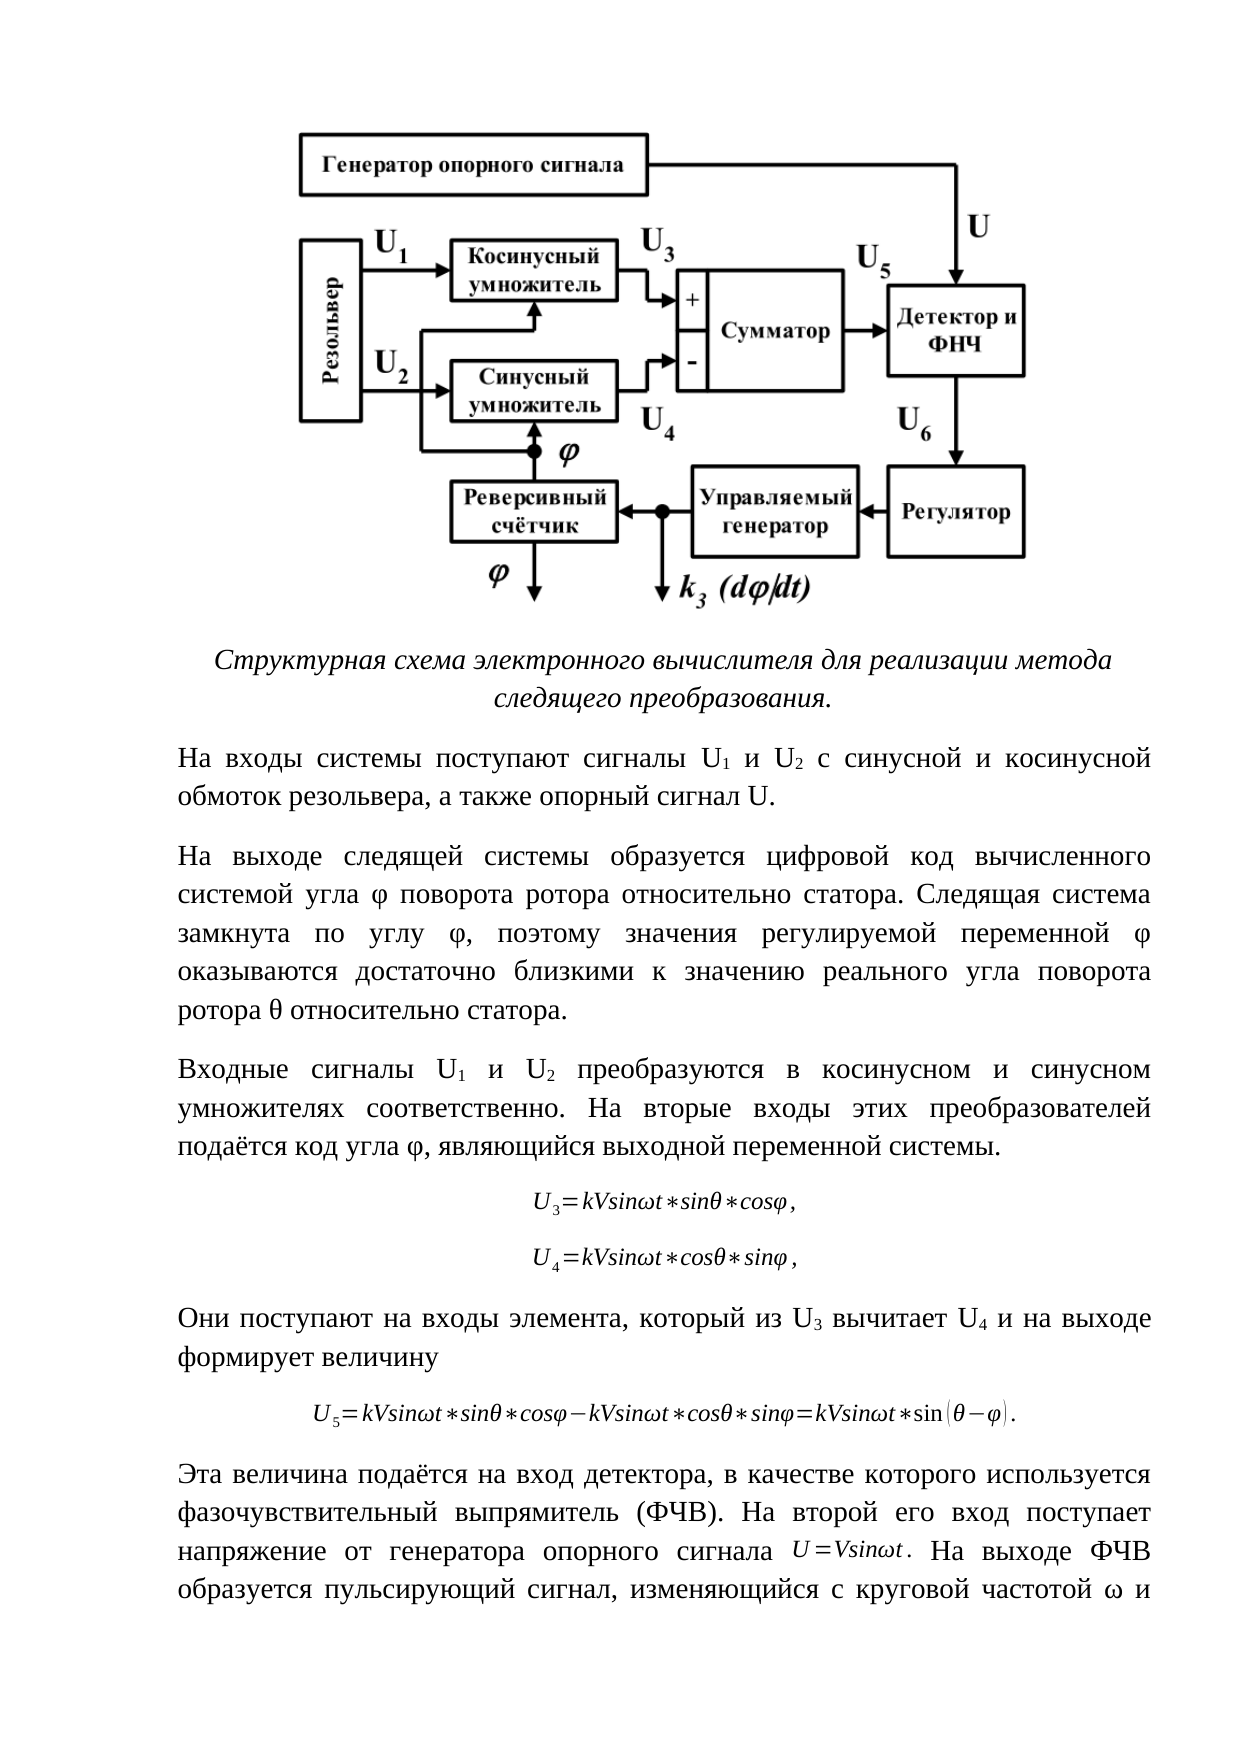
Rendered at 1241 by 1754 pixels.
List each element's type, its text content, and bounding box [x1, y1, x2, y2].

text На входы системы поступают сигналы U1 и U2 с синусной и косинусной обмоток резольвера, а также опорный сигнал U. [177, 740, 1152, 812]
text Они поступают на входы элемента, который из U3 вычитает U4 и на выходе формирует величину [177, 1300, 1152, 1372]
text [177, 1456, 1152, 1605]
text Входные сигналы U1 и U2 преобразуются в косинусном и синусном умножителях соответственно. На вторые входы этих преобразователей подаётся код угла φ, являющийся выходной переменной системы. [177, 1051, 1152, 1162]
text Структурная схема электронного вычислителя для реализации метода следящего преобразования. [177, 642, 1152, 714]
picture [274, 118, 1055, 617]
text На выходе следящей системы образуется цифровой код вычисленного системой угла φ поворота ротора относительно статора. Следящая система замкнута по углу φ, поэтому значения регулируемой переменной φ оказываются достаточно близкими к значению реального угла поворота ротора θ относительно статора. [177, 838, 1152, 1025]
